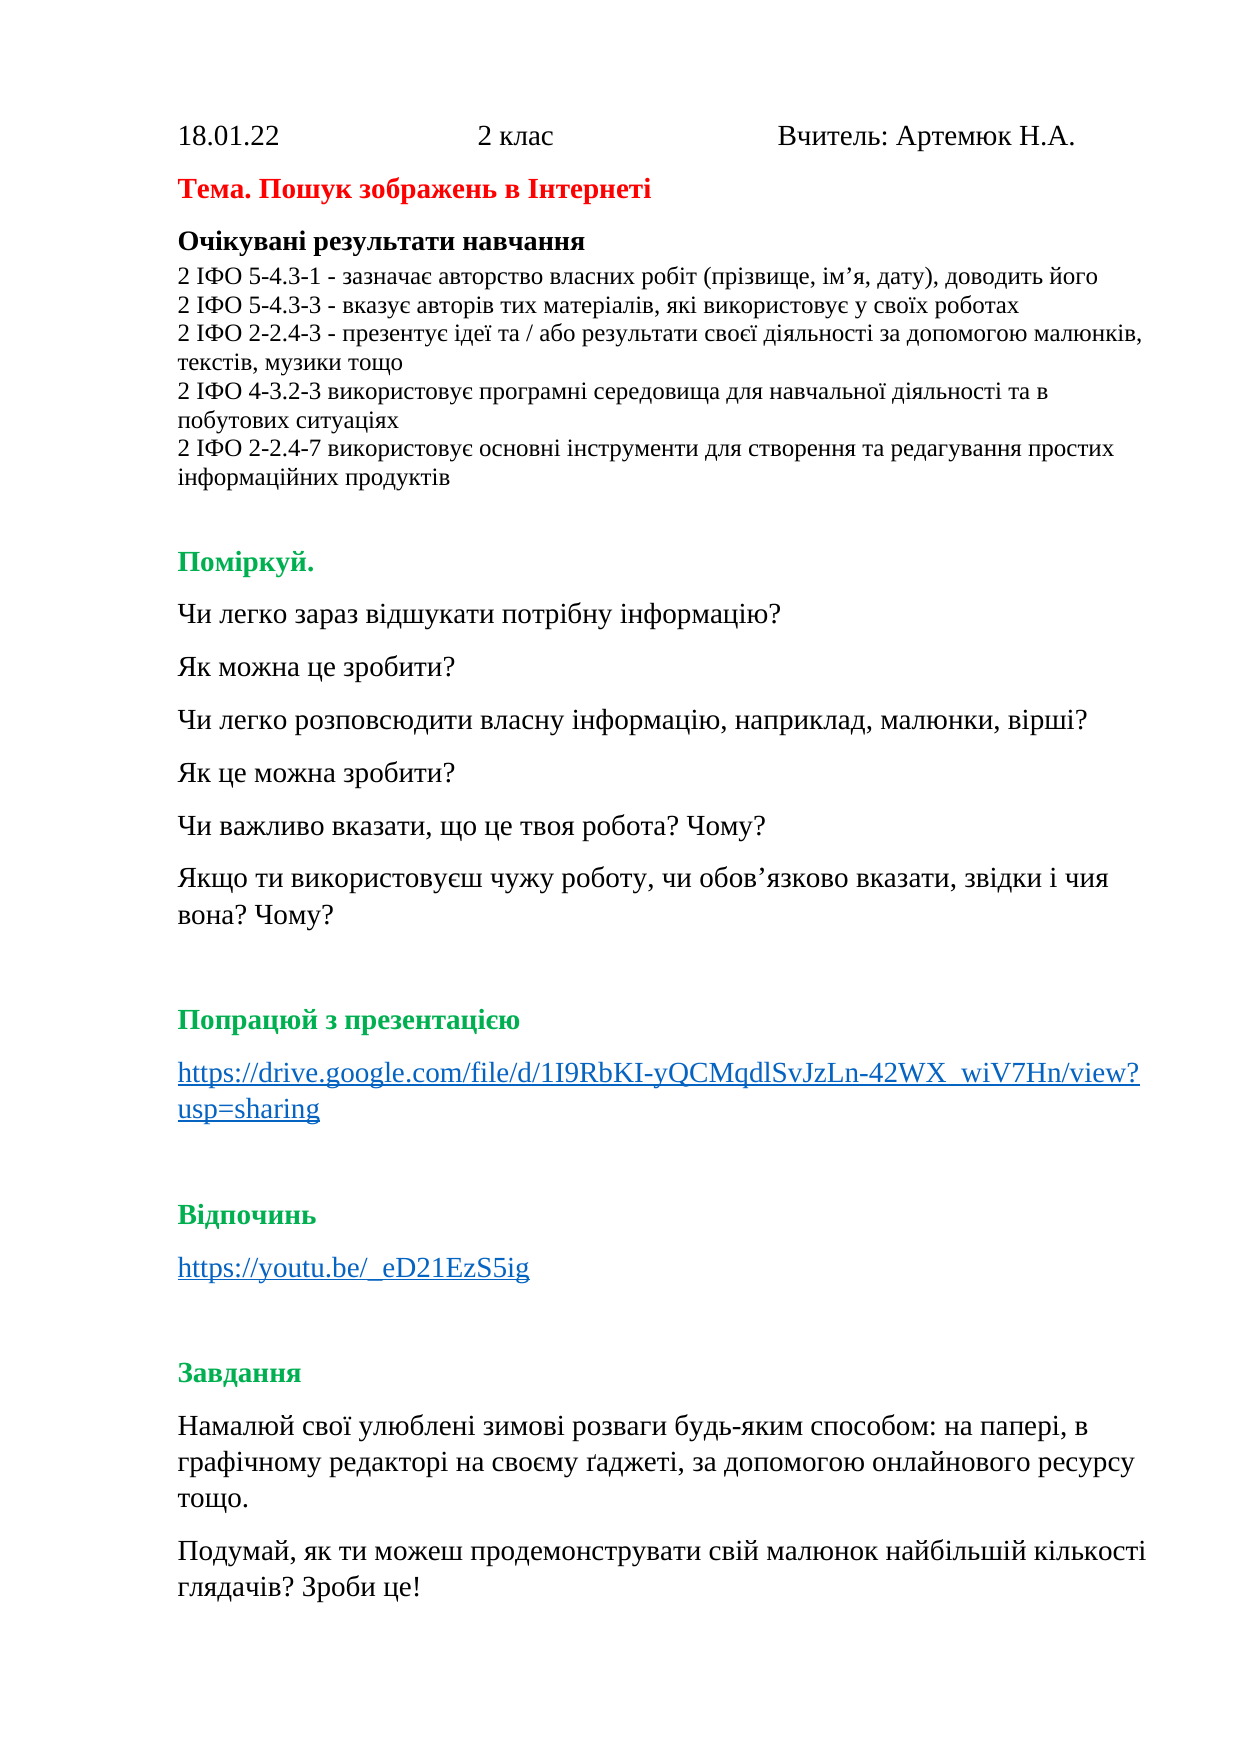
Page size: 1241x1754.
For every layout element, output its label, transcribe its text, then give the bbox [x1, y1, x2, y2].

text Очікувані результати навчання [177, 224, 1152, 256]
text Як це можна зробити? [177, 755, 1152, 788]
text https://youtu.be/_eD21EzS5ig [177, 1250, 1152, 1283]
text Якщо ти використовуєш чужу роботу, чи обов’язково вказати, звідки і чия вона? Чому? [177, 861, 1152, 930]
text Тема. Пошук зображень в Інтернеті [177, 171, 1152, 204]
text 2 ІФО 5-4.3-3 - вказує авторів тих матеріалів, які використовує у своїх роботах [177, 290, 1152, 318]
text 2 ІФО 2-2.4-7 використовує основні інструменти для створення та редагування простих інформаційних продуктів [177, 433, 1152, 491]
text 18.01.22 2 клас Вчитель: Артемюк Н.А. [177, 118, 1152, 152]
text Чи легко розповсюдити власну інформацію, наприклад, малюнки, вірші? [177, 702, 1152, 736]
text 2 ІФО 5-4.3-1 - зазначає авторство власних робіт (прізвище, ім’я, дату), доводить його [177, 261, 1152, 290]
text Завдання [177, 1355, 1152, 1389]
text Чи легко зараз відшукати потрібну інформацію? [177, 597, 1152, 630]
text Подумай, як ти можеш продемонструвати свій малюнок найбільшій кількості глядачів? Зроби це! [177, 1533, 1152, 1603]
text Попрацюй з презентацією [177, 1002, 1152, 1036]
text Намалюй свої улюблені зимові розваги будь-яким способом: на папері, в графічному редакторі на своєму ґаджеті, за допомогою онлайнового ресурсу тощо. [177, 1408, 1152, 1514]
text Відпочинь [177, 1197, 1152, 1231]
text Чи важливо вказати, що це твоя робота? Чому? [177, 808, 1152, 841]
text 2 ІФО 4-3.2-3 використовує програмні середовища для навчальної діяльності та в побутових ситуаціях [177, 376, 1152, 433]
text https://drive.google.com/file/d/1I9RbKI-yQCMqdlSvJzLn-42WX_wiV7Hn/view?usp=sharing [177, 1055, 1152, 1125]
text 2 ІФО 2-2.4-3 - презентує ідеї та / або результати своєї діяльності за допомогою малюнків, текстів, музики тощо [177, 318, 1152, 376]
text Як можна це зробити? [177, 649, 1152, 683]
text Поміркуй. [177, 544, 1152, 577]
